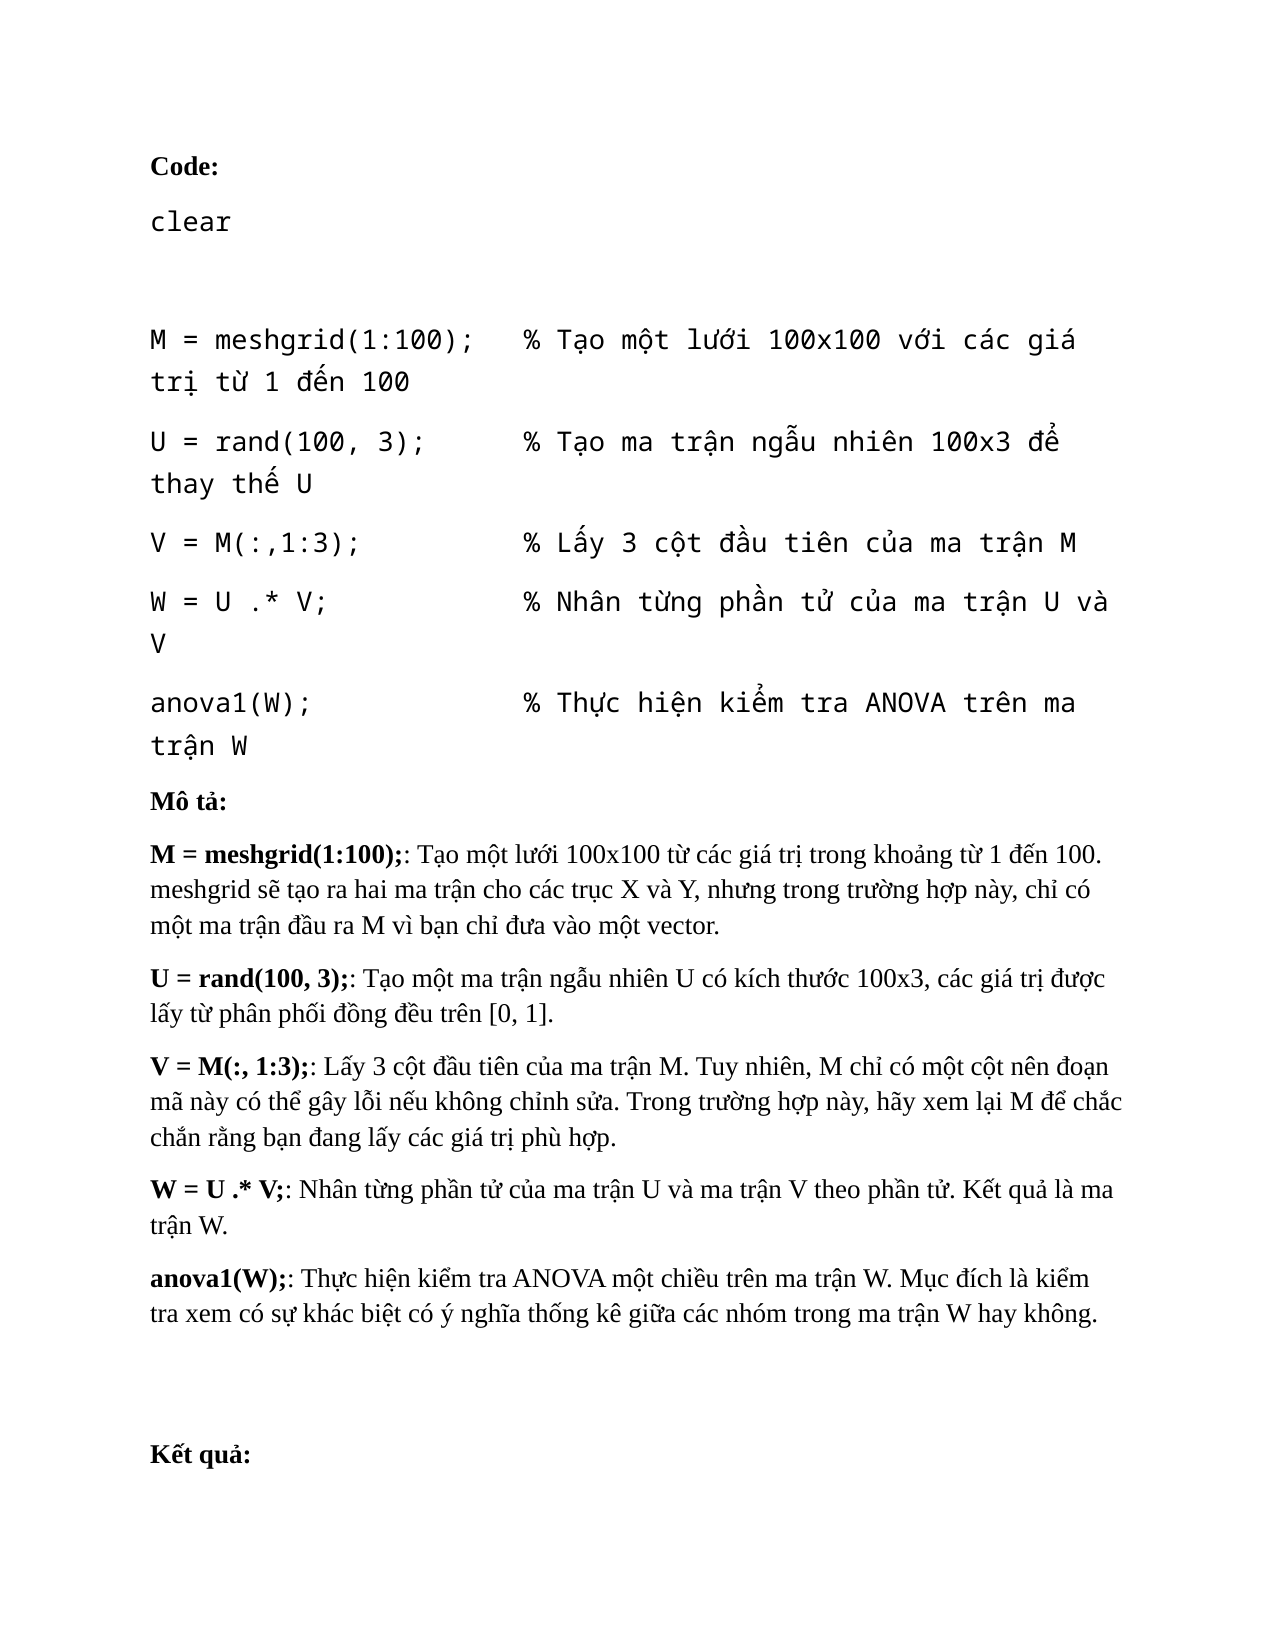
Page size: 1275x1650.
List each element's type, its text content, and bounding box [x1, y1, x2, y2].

text Kết quả: [150, 1402, 1125, 1469]
text M = meshgrid(1:100); % Tạo một lưới 100x100 với các giá trị từ 1 đến 100 [150, 321, 1125, 400]
text U = rand(100, 3); % Tạo ma trận ngẫu nhiên 100x3 để thay thế U [150, 422, 1125, 501]
text anova1(W);: Thực hiện kiểm tra ANOVA một chiều trên ma trận W. Mục đích là kiểm tra xem có sự khác biệt có ý nghĩa thống kê giữa các nhóm trong ma trận W hay không. [150, 1262, 1125, 1329]
text Mô tả: [150, 785, 1125, 817]
text Code: [150, 150, 1125, 181]
text clear [150, 202, 1125, 239]
text V = M(:, 1:3);: Lấy 3 cột đầu tiên của ma trận M. Tuy nhiên, M chỉ có một cột nên đoạn mã này có thể gây lỗi nếu không chỉnh sửa. Trong trường hợp này, hãy xem lại M để chắc chắn rằng bạn đang lấy các giá trị phù hợp. [150, 1050, 1125, 1152]
text W = U .* V;: Nhân từng phần tử của ma trận U và ma trận V theo phần tử. Kết quả là ma trận W. [150, 1174, 1125, 1241]
text U = rand(100, 3);: Tạo một ma trận ngẫu nhiên U có kích thước 100x3, các giá trị được lấy từ phân phối đồng đều trên [0, 1]. [150, 962, 1125, 1028]
text anova1(W); % Thực hiện kiểm tra ANOVA trên ma trận W [150, 684, 1125, 763]
text V = M(:,1:3); % Lấy 3 cột đầu tiên của ma trận M [150, 523, 1125, 560]
text W = U .* V; % Nhân từng phần tử của ma trận U và V [150, 582, 1125, 662]
text M = meshgrid(1:100);: Tạo một lưới 100x100 từ các giá trị trong khoảng từ 1 đến 100. meshgrid sẽ tạo ra hai ma trận cho các trục X và Y, nhưng trong trường hợp này, chỉ có một ma trận đầu ra M vì bạn chỉ đưa vào một vector. [150, 838, 1125, 940]
